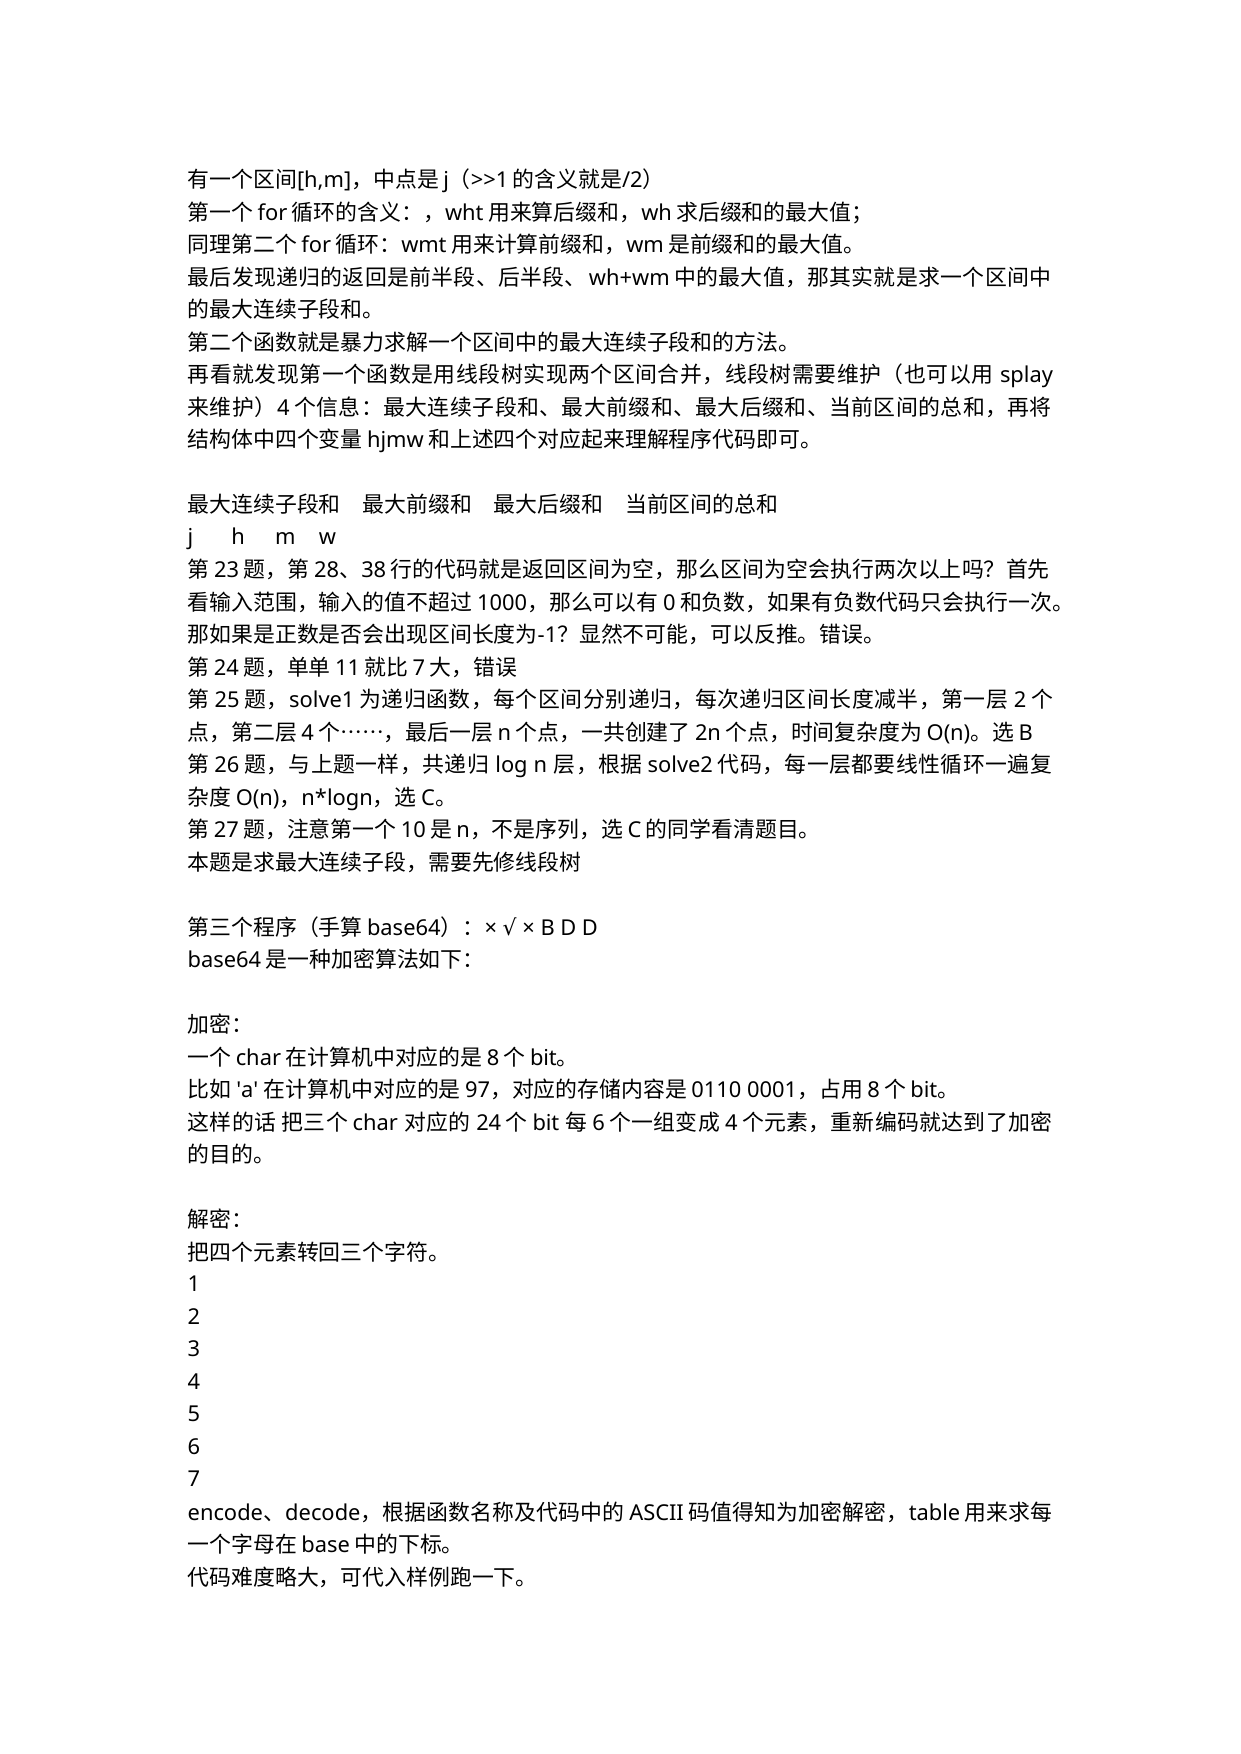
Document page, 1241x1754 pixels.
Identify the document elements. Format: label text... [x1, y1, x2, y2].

text 这样的话 把三个char 对应的 24个bit 每6个一组变成4个元素，重新编码就达到了加密的目的。 [187, 1104, 1053, 1169]
text 第三个程序（手算base64）：× √ × B D D [187, 909, 1053, 942]
text 1 [187, 1267, 1053, 1299]
text 第23题，第28、38行的代码就是返回区间为空，那么区间为空会执行两次以上吗？首先看输入范围，输入的值不超过1000，那么可以有0和负数，如果有负数代码只会执行一次。那如果是正数是否会出现区间长度为-1？显然不可能，可以反推。错误。 [187, 552, 1053, 649]
text encode、decode，根据函数名称及代码中的ASCII码值得知为加密解密，table用来求每一个字母在base中的下标。 [187, 1494, 1053, 1559]
text 最大连续子段和 最大前缀和 最大后缀和 当前区间的总和 [187, 487, 1053, 519]
text 第二个函数就是暴力求解一个区间中的最大连续子段和的方法。 [187, 324, 1053, 357]
text 5 [187, 1397, 1053, 1429]
text 代码难度略大，可代入样例跑一下。 [187, 1559, 1053, 1592]
text 2 [187, 1299, 1053, 1332]
text 6 [187, 1429, 1053, 1462]
text 再看就发现第一个函数是用线段树实现两个区间合并，线段树需要维护（也可以用splay来维护）4个信息：最大连续子段和、最大前缀和、最大后缀和、当前区间的总和，再将结构体中四个变量hjmw和上述四个对应起来理解程序代码即可。 [187, 357, 1053, 454]
text j h m w [187, 519, 1053, 552]
text 最后发现递归的返回是前半段、后半段、wh+wm中的最大值，那其实就是求一个区间中的最大连续子段和。 [187, 259, 1053, 324]
text 解密： [187, 1202, 1053, 1234]
text 加密： [187, 1007, 1053, 1039]
text 同理第二个for循环：wmt用来计算前缀和，wm是前缀和的最大值。 [187, 227, 1053, 259]
text 一个char在计算机中对应的是8个bit。 [187, 1039, 1053, 1072]
text 第24题，单单11就比7大，错误 [187, 649, 1053, 682]
text 3 [187, 1332, 1053, 1364]
text 本题是求最大连续子段，需要先修线段树 [187, 844, 1053, 877]
text 比如 'a' 在计算机中对应的是97，对应的存储内容是0110 0001，占用8个bit。 [187, 1072, 1053, 1104]
text base64是一种加密算法如下： [187, 942, 1053, 974]
text 第27题，注意第一个10是n，不是序列，选C的同学看清题目。 [187, 812, 1053, 844]
text 4 [187, 1364, 1053, 1397]
text 第25题，solve1为递归函数，每个区间分别递归，每次递归区间长度减半，第一层2个点，第二层4个……，最后一层n个点，一共创建了2n个点，时间复杂度为O(n)。选B [187, 682, 1053, 747]
text 第一个for循环的含义：，wht用来算后缀和，wh求后缀和的最大值； [187, 194, 1053, 227]
text 7 [187, 1462, 1053, 1494]
text 有一个区间[h,m]，中点是j（>>1的含义就是/2） [187, 162, 1053, 194]
text 把四个元素转回三个字符。 [187, 1234, 1053, 1267]
text 第26题，与上题一样，共递归 log n 层，根据solve2代码，每一层都要线性循环一遍复杂度O(n)，n*logn，选C。 [187, 747, 1053, 812]
